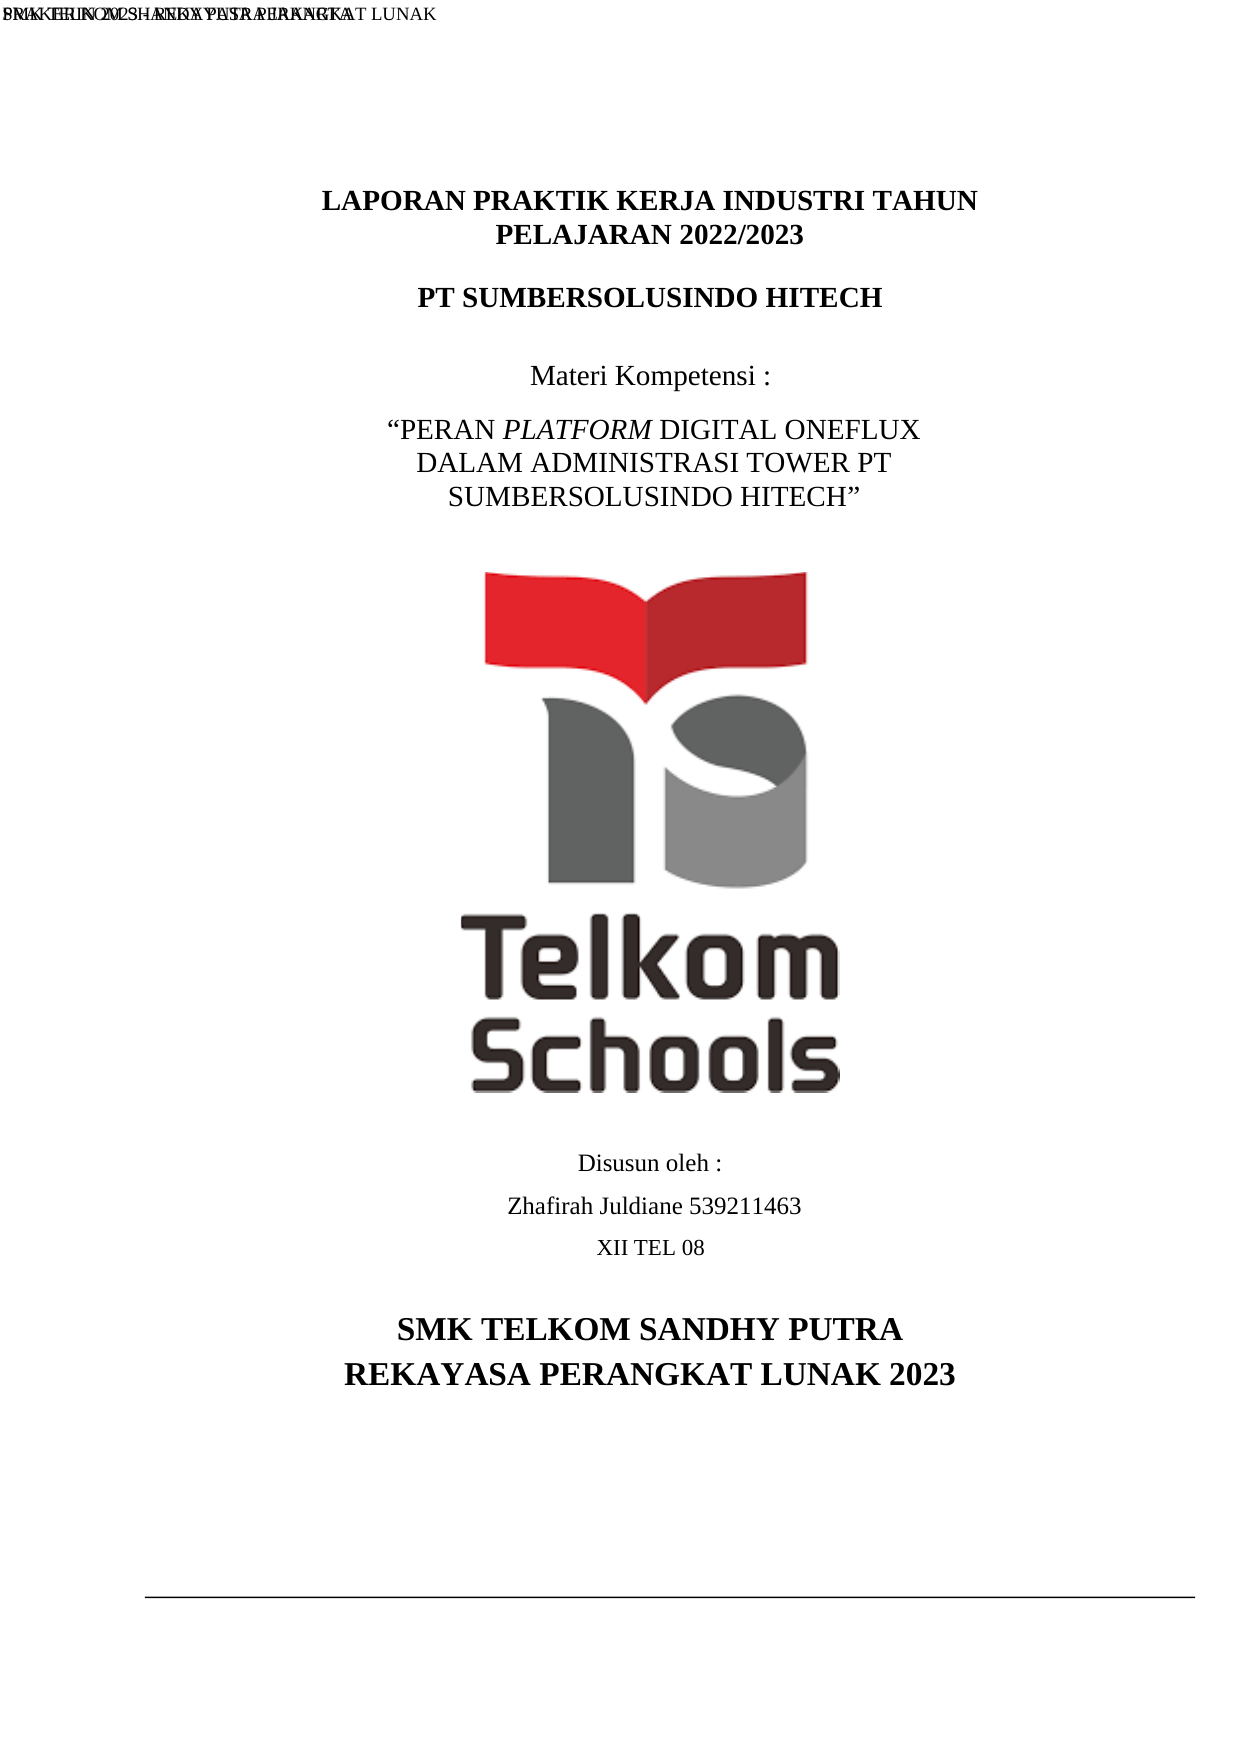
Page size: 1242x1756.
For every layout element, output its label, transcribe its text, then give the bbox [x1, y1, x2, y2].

text Disusun oleh : [236, 1148, 1063, 1176]
text Zhafirah Juldiane 539211463 [487, 1191, 821, 1219]
text “PERAN PLATFORM DIGITAL ONEFLUX DALAM ADMINISTRASI TOWER PT SUMBERSOLUSINDO HITECH” [338, 412, 969, 512]
subtitle REKAYASA PERANGKAT LUNAK 2023 [338, 1354, 962, 1392]
subtitle PT SUMBERSOLUSINDO HITECH [338, 281, 962, 314]
subtitle LAPORAN PRAKTIK KERJA INDUSTRI TAHUN PELAJARAN 2022/2023 [236, 183, 1063, 250]
text XII TEL 08 [236, 1234, 1064, 1260]
subtitle SMK TELKOM SANDHY PUTRA [338, 1309, 962, 1348]
text Materi Kompetensi : [338, 358, 962, 392]
picture [460, 572, 840, 1093]
